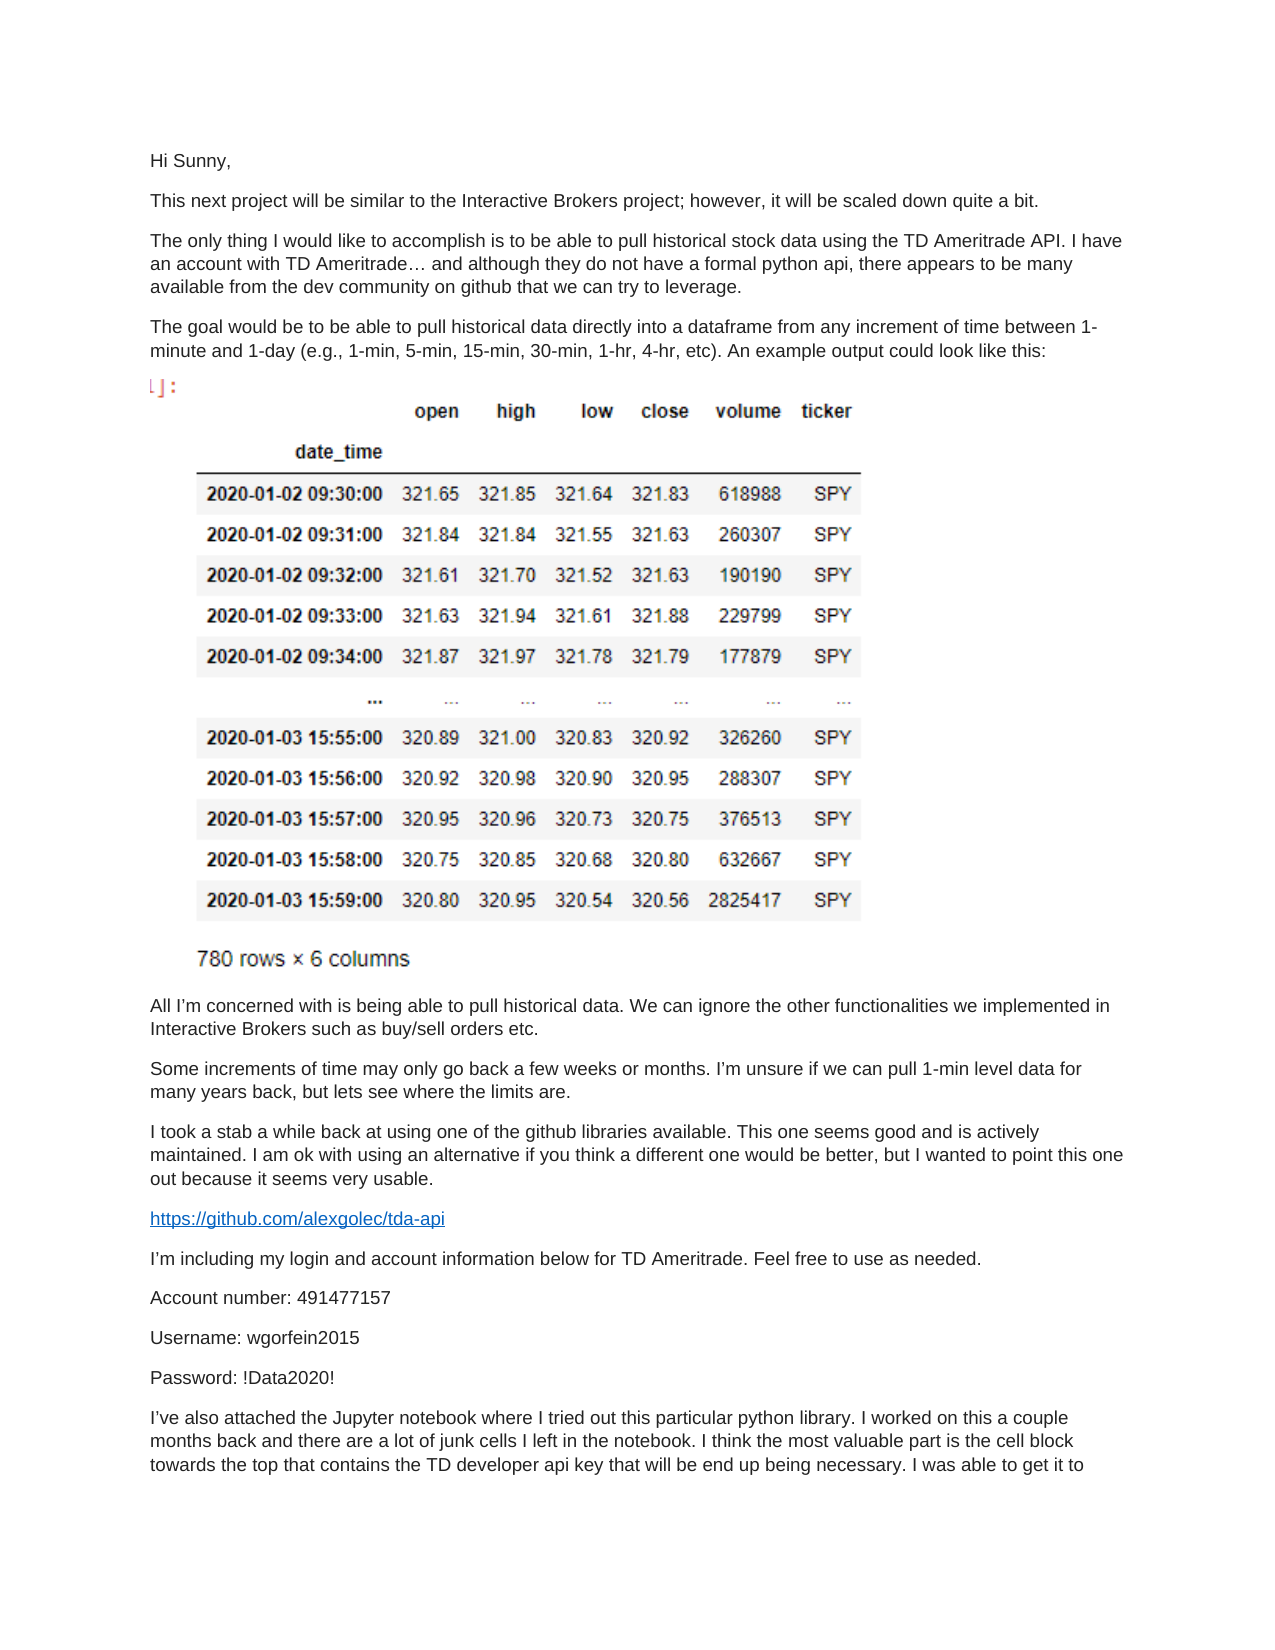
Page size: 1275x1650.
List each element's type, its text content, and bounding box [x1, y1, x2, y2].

text I took a stab a while back at using one of the github libraries available. This one seems good and is actively maintained. I am ok with using an alternative if you think a different one would be better, but I wanted to point this one out because it seems very usable. [150, 1121, 1125, 1189]
text All I’m concerned with is being able to pull historical data. We can ignore the other functionalities we implemented in Interactive Brokers such as buy/sell orders etc. [150, 995, 1125, 1039]
text Some increments of time may only go back a few weeks or months. I’m unsure if we can pull 1-min level data for many years back, but lets see where the limits are. [150, 1058, 1125, 1103]
text The only thing I would like to accomplish is to be able to pull historical stock data using the TD Ameritrade API. I have an account with TD Ameritrade… and although they do not have a formal python api, there appears to be many available from the dev community on github that we can try to leverage. [150, 230, 1125, 298]
picture [150, 379, 880, 976]
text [150, 1407, 1125, 1475]
text I’m including my login and account information below for TD Ameritrade. Feel free to use as needed. [150, 1247, 1125, 1269]
text Hi Sunny, [150, 150, 1125, 172]
text Username: wgorfein2015 [150, 1327, 1125, 1349]
text This next project will be similar to the Interactive Brokers project; however, it will be scaled down quite a bit. [150, 190, 1125, 211]
text The goal would be to be able to pull historical data directly into a dataframe from any increment of time between 1-minute and 1-day (e.g., 1-min, 5-min, 15-min, 30-min, 1-hr, 4-hr, etc). An example output could look like this: [150, 316, 1125, 361]
text https://github.com/alexgolec/tda-api [150, 1207, 1125, 1229]
text Account number: 491477157 [150, 1287, 1125, 1309]
text Password: !Data2020! [150, 1367, 1125, 1388]
